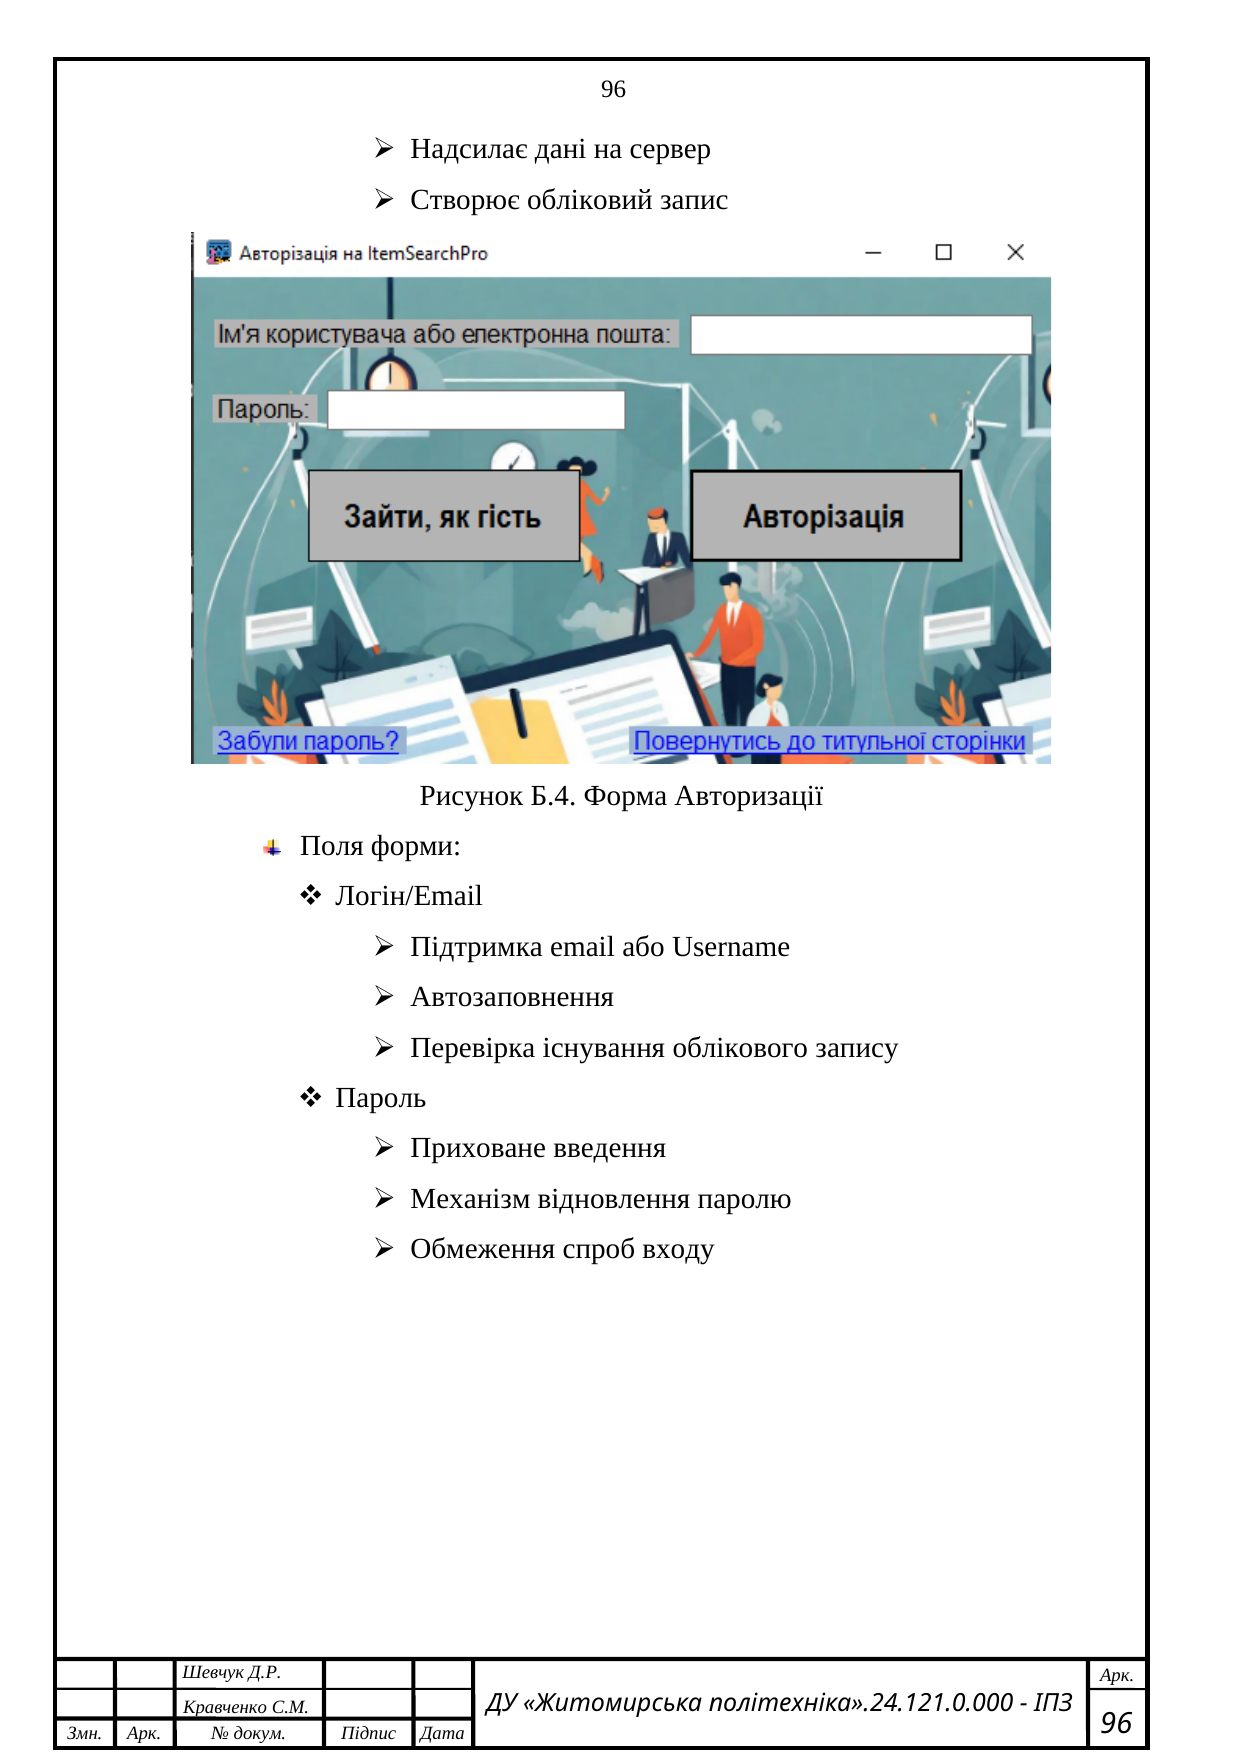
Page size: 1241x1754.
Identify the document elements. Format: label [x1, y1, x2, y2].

picture [191, 232, 1052, 764]
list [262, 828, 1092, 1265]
picture [263, 838, 281, 856]
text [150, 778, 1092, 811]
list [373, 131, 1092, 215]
